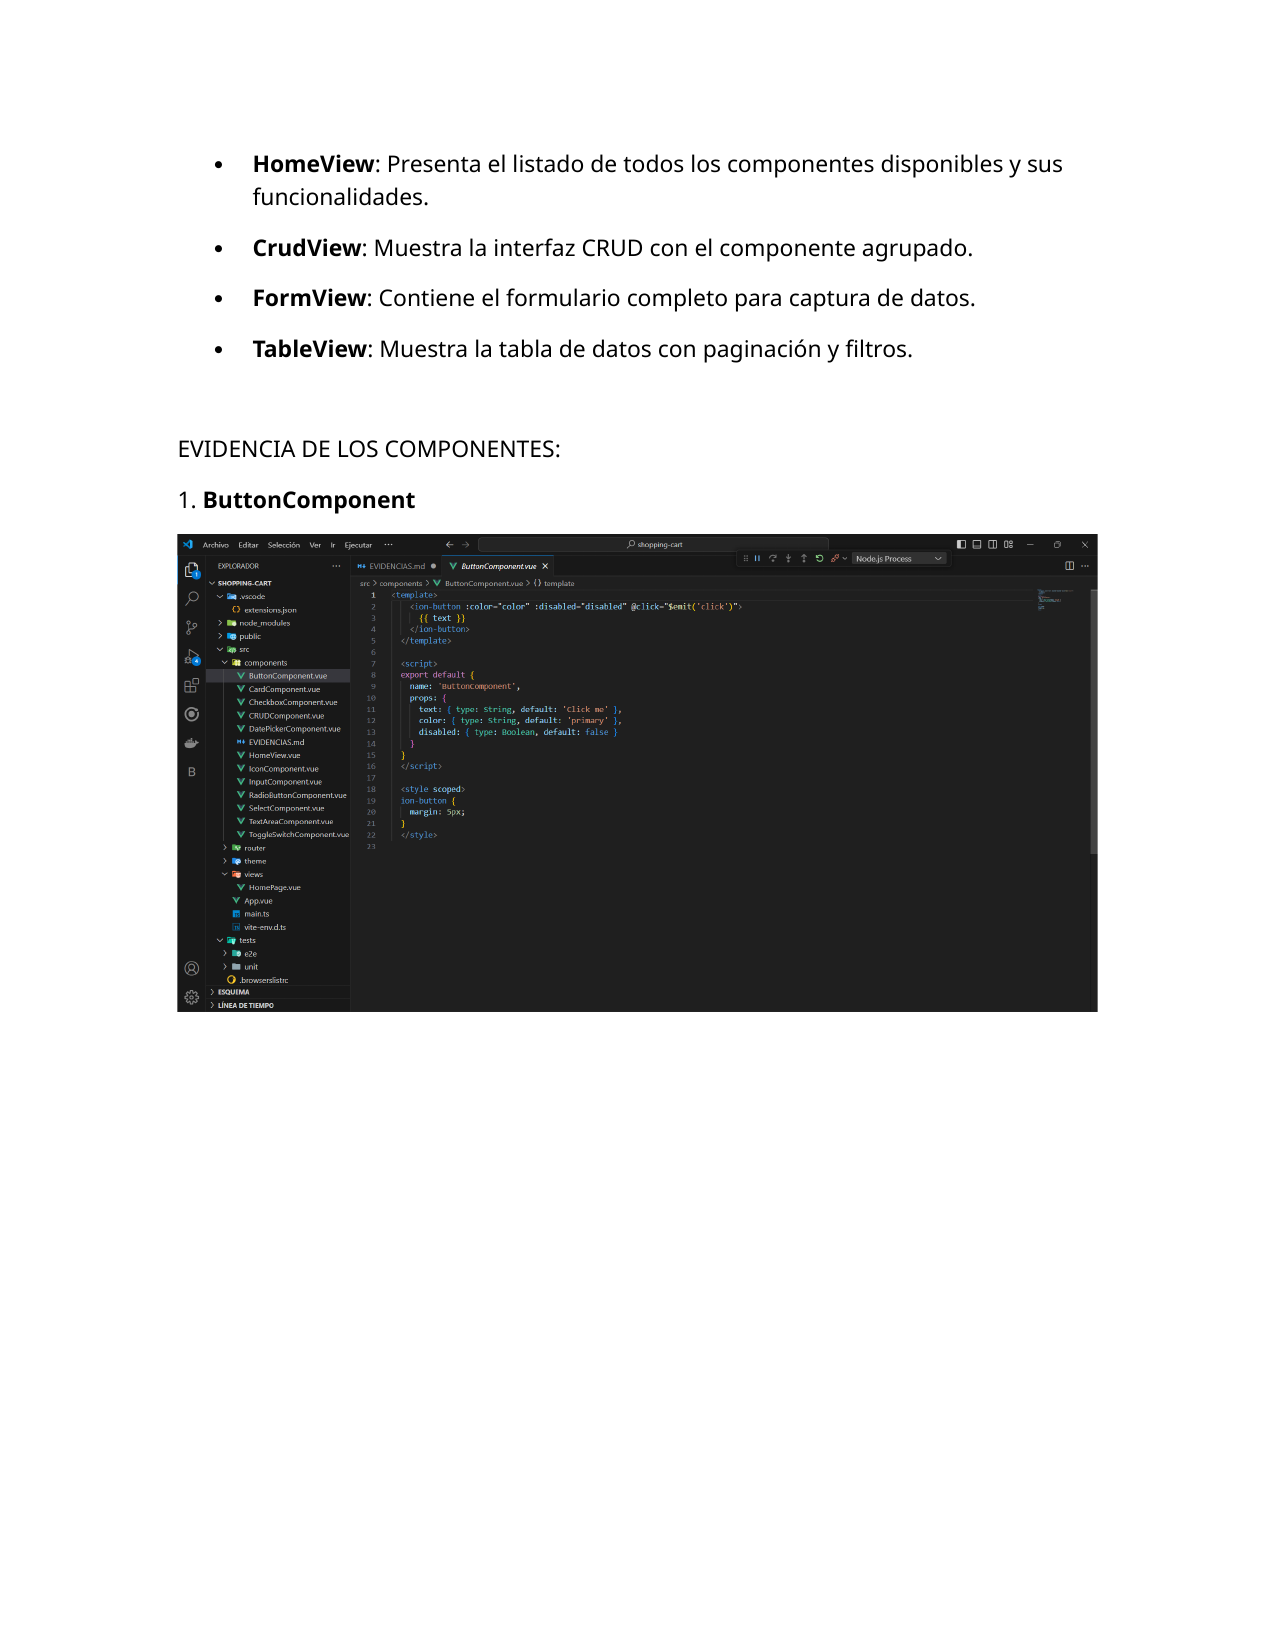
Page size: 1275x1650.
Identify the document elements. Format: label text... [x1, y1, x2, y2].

text 1. ButtonComponent [177, 484, 1098, 515]
list TableView: Muestra la tabla de datos con paginación y filtros. [215, 333, 1098, 364]
list HomeView: Presenta el listado de todos los componentes disponibles y sus funcionalidades. [215, 148, 1098, 213]
text EVIDENCIA DE LOS COMPONENTES: [177, 433, 1098, 465]
picture [177, 534, 1098, 1012]
list FormView: Contiene el formulario completo para captura de datos. [215, 282, 1098, 313]
list CrudView: Muestra la interfaz CRUD con el componente agrupado. [215, 232, 1098, 263]
